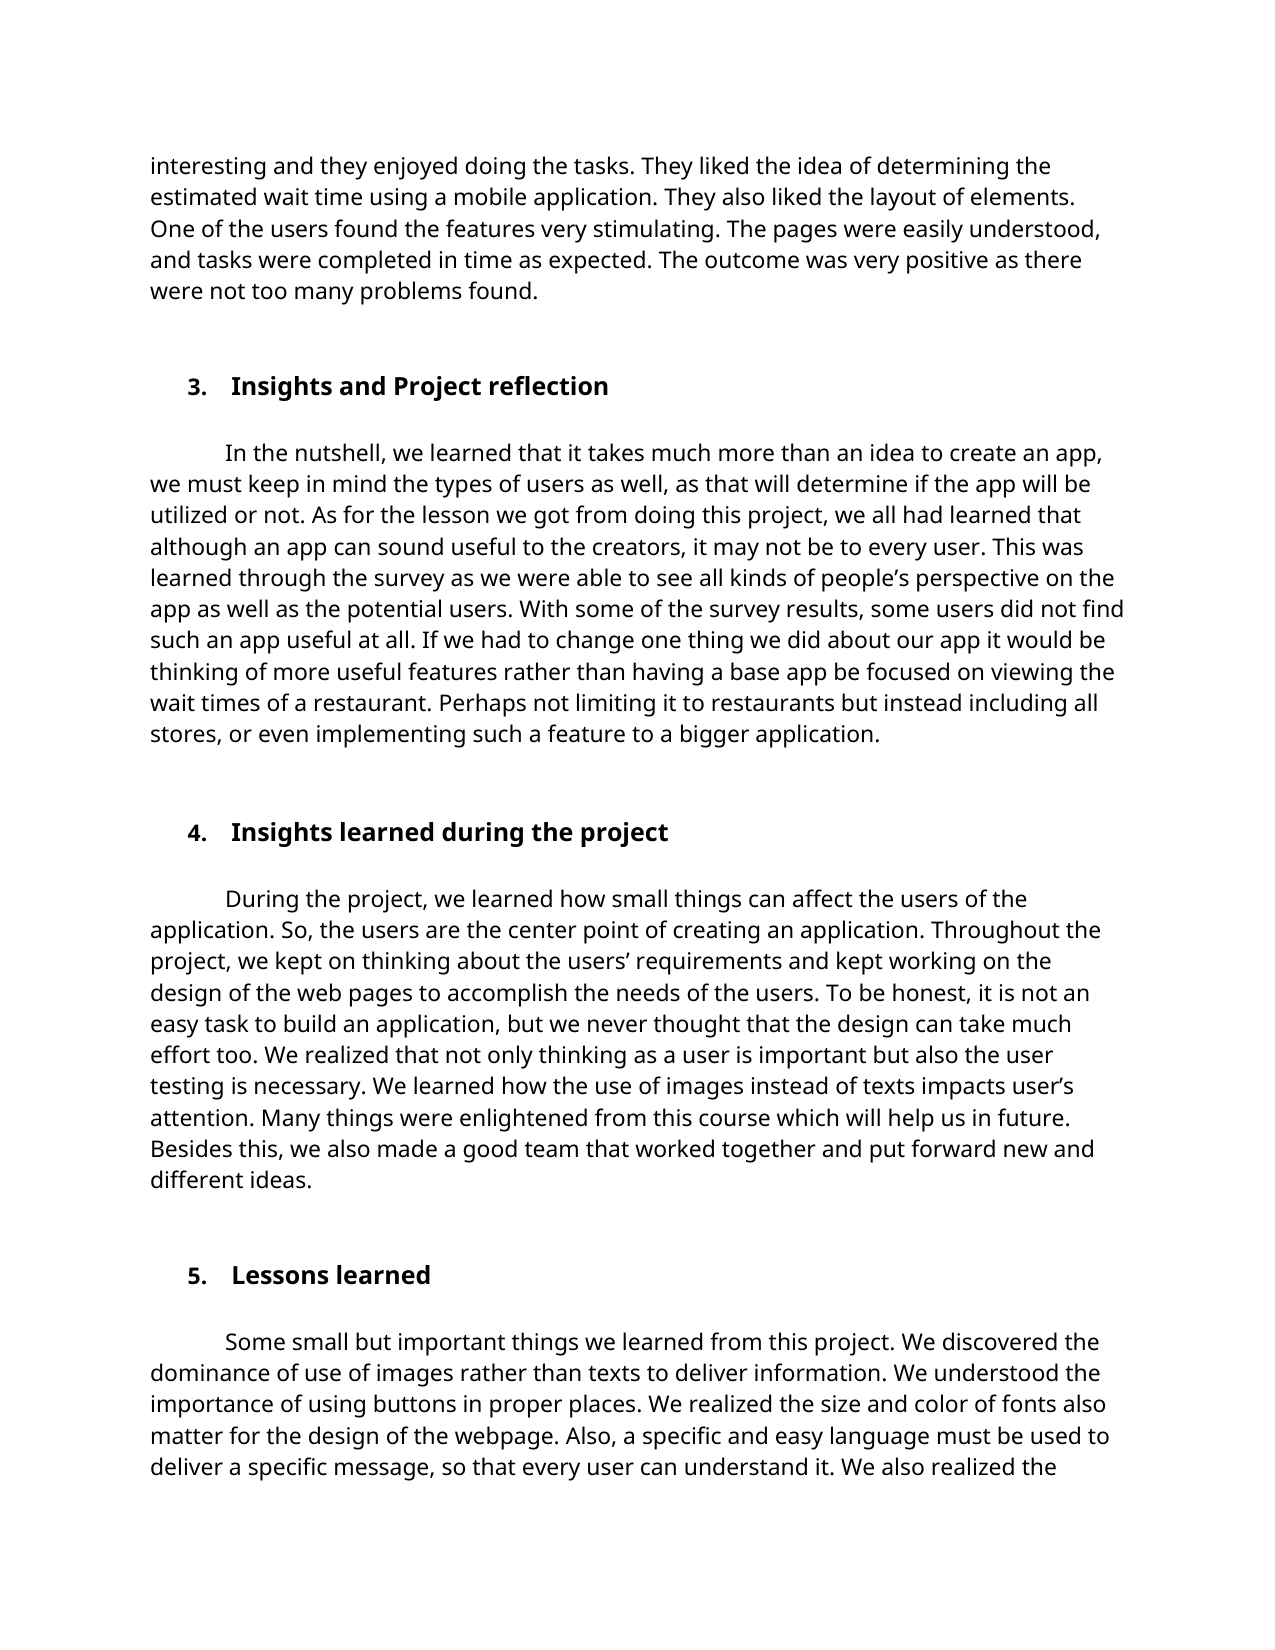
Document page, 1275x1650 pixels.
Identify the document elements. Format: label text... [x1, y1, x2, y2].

text During the project, we learned how small things can affect the users of the application. So, the users are the center point of creating an application. Throughout the project, we kept on thinking about the users’ requirements and kept working on the design of the web pages to accomplish the needs of the users. To be honest, it is not an easy task to build an application, but we never thought that the design can take much effort too. We realized that not only thinking as a user is important but also the user testing is necessary. We learned how the use of images instead of texts impacts user’s attention. Many things were enlightened from this course which will help us in future. Besides this, we also made a good team that worked together and put forward new and different ideas. [150, 883, 1125, 1195]
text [150, 1326, 1125, 1482]
list Insights learned during the project [187, 815, 1125, 849]
list Lessons learned [187, 1258, 1125, 1292]
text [150, 150, 1125, 306]
list Insights and Project reflection [187, 369, 1125, 403]
text In the nutshell, we learned that it takes much more than an idea to create an app, we must keep in mind the types of users as well, as that will determine if the app will be utilized or not. As for the lesson we got from doing this project, we all had learned that although an app can sound useful to the creators, it may not be to every user. This was learned through the survey as we were able to see all kinds of people’s perspective on the app as well as the potential users. With some of the survey results, some users did not find such an app useful at all. If we had to change one thing we did about our app it would be thinking of more useful features rather than having a base app be focused on viewing the wait times of a restaurant. Perhaps not limiting it to restaurants but instead including all stores, or even implementing such a feature to a bigger application. [150, 437, 1125, 749]
